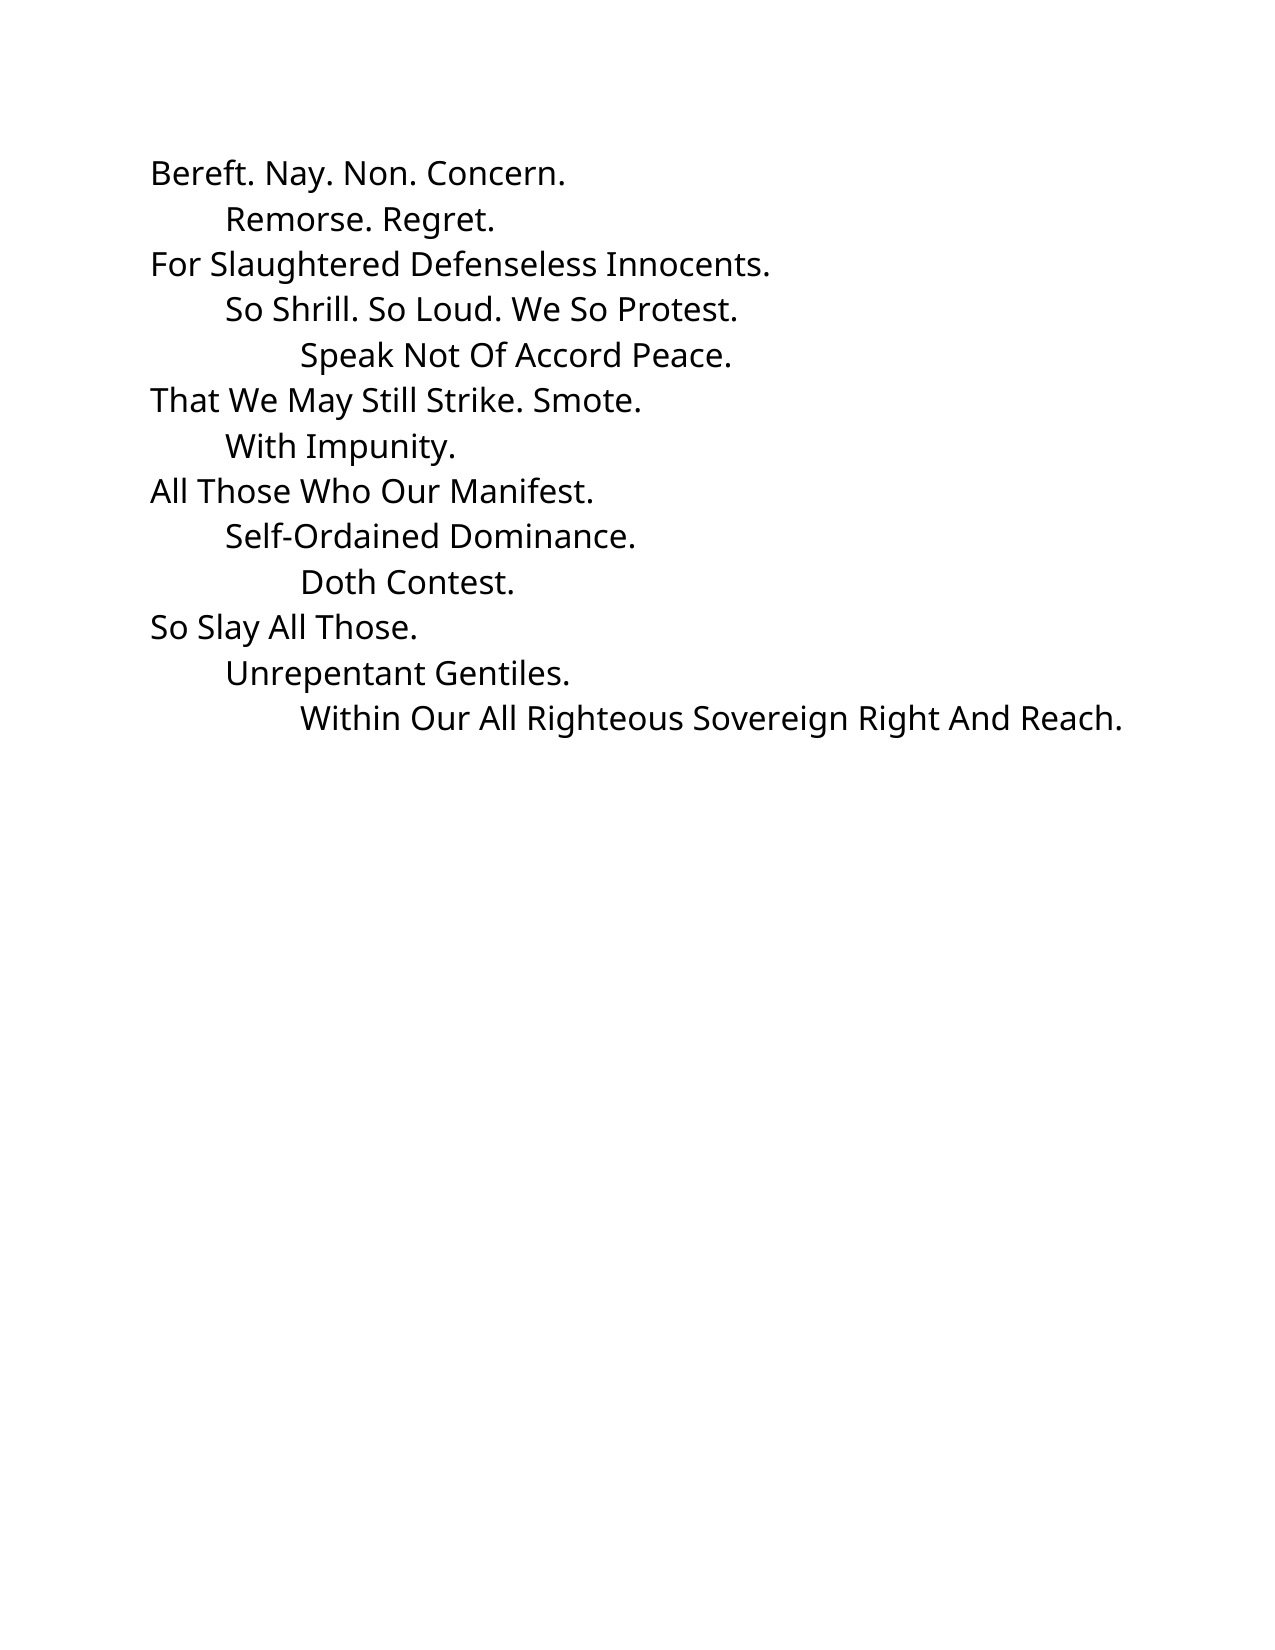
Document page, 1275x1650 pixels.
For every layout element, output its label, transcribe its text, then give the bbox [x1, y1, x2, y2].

text Self-Ordained Dominance. [150, 513, 1125, 559]
text Unrepentant Gentiles. [150, 649, 1125, 695]
text For Slaughtered Defenseless Innocents. [150, 241, 1125, 286]
text With Impunity. [150, 422, 1125, 468]
text So Slay All Those. [150, 604, 1125, 649]
text So Shrill. So Loud. We So Protest. [150, 286, 1125, 332]
text Speak Not Of Accord Peace. [225, 332, 1125, 377]
text That We May Still Strike. Smote. [150, 377, 1125, 422]
text Doth Contest. [225, 559, 1125, 604]
text Bereft. Nay. Non. Concern. [150, 150, 1125, 195]
text All Those Who Our Manifest. [150, 468, 1125, 513]
text Within Our All Righteous Sovereign Right And Reach. [225, 695, 1125, 740]
text Remorse. Regret. [150, 195, 1125, 241]
